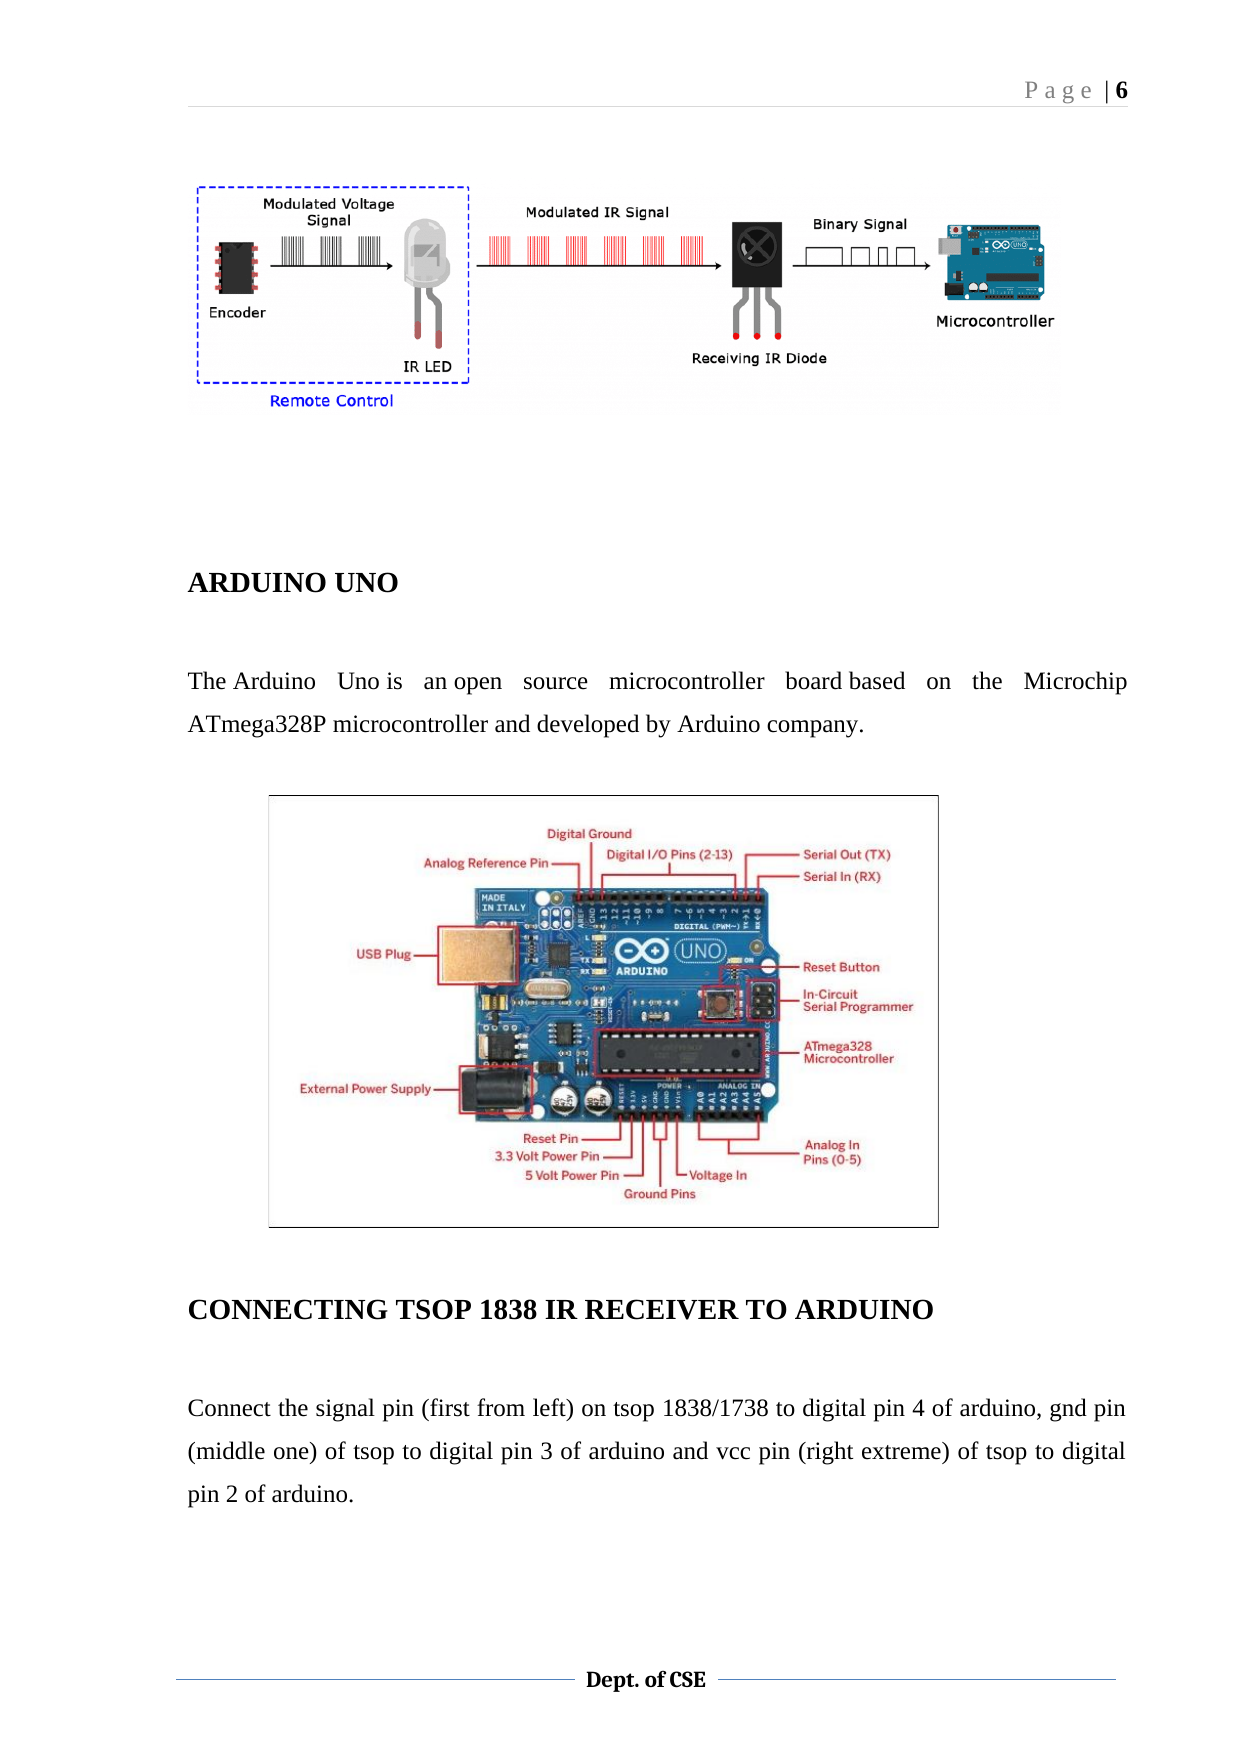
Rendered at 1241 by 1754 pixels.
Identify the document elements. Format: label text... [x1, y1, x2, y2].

picture [268, 795, 939, 1228]
text The Arduino Uno is an open source microcontroller board based on the Microchip ATmega328P microcontroller and developed by Arduino company. [187, 666, 1128, 738]
text CONNECTING TSOP 1838 IR RECEIVER TO ARDUINO [187, 1292, 1128, 1326]
text ARDUINO UNO [187, 565, 1128, 599]
text Connect the signal pin (first from left) on tsop 1838/1738 to digital pin 4 of arduino, gnd pin (middle one) of tsop to digital pin 3 of arduino and vcc pin (right extreme) of tsop to digital pin 2 of arduino. [187, 1393, 1128, 1508]
picture [187, 178, 1062, 415]
